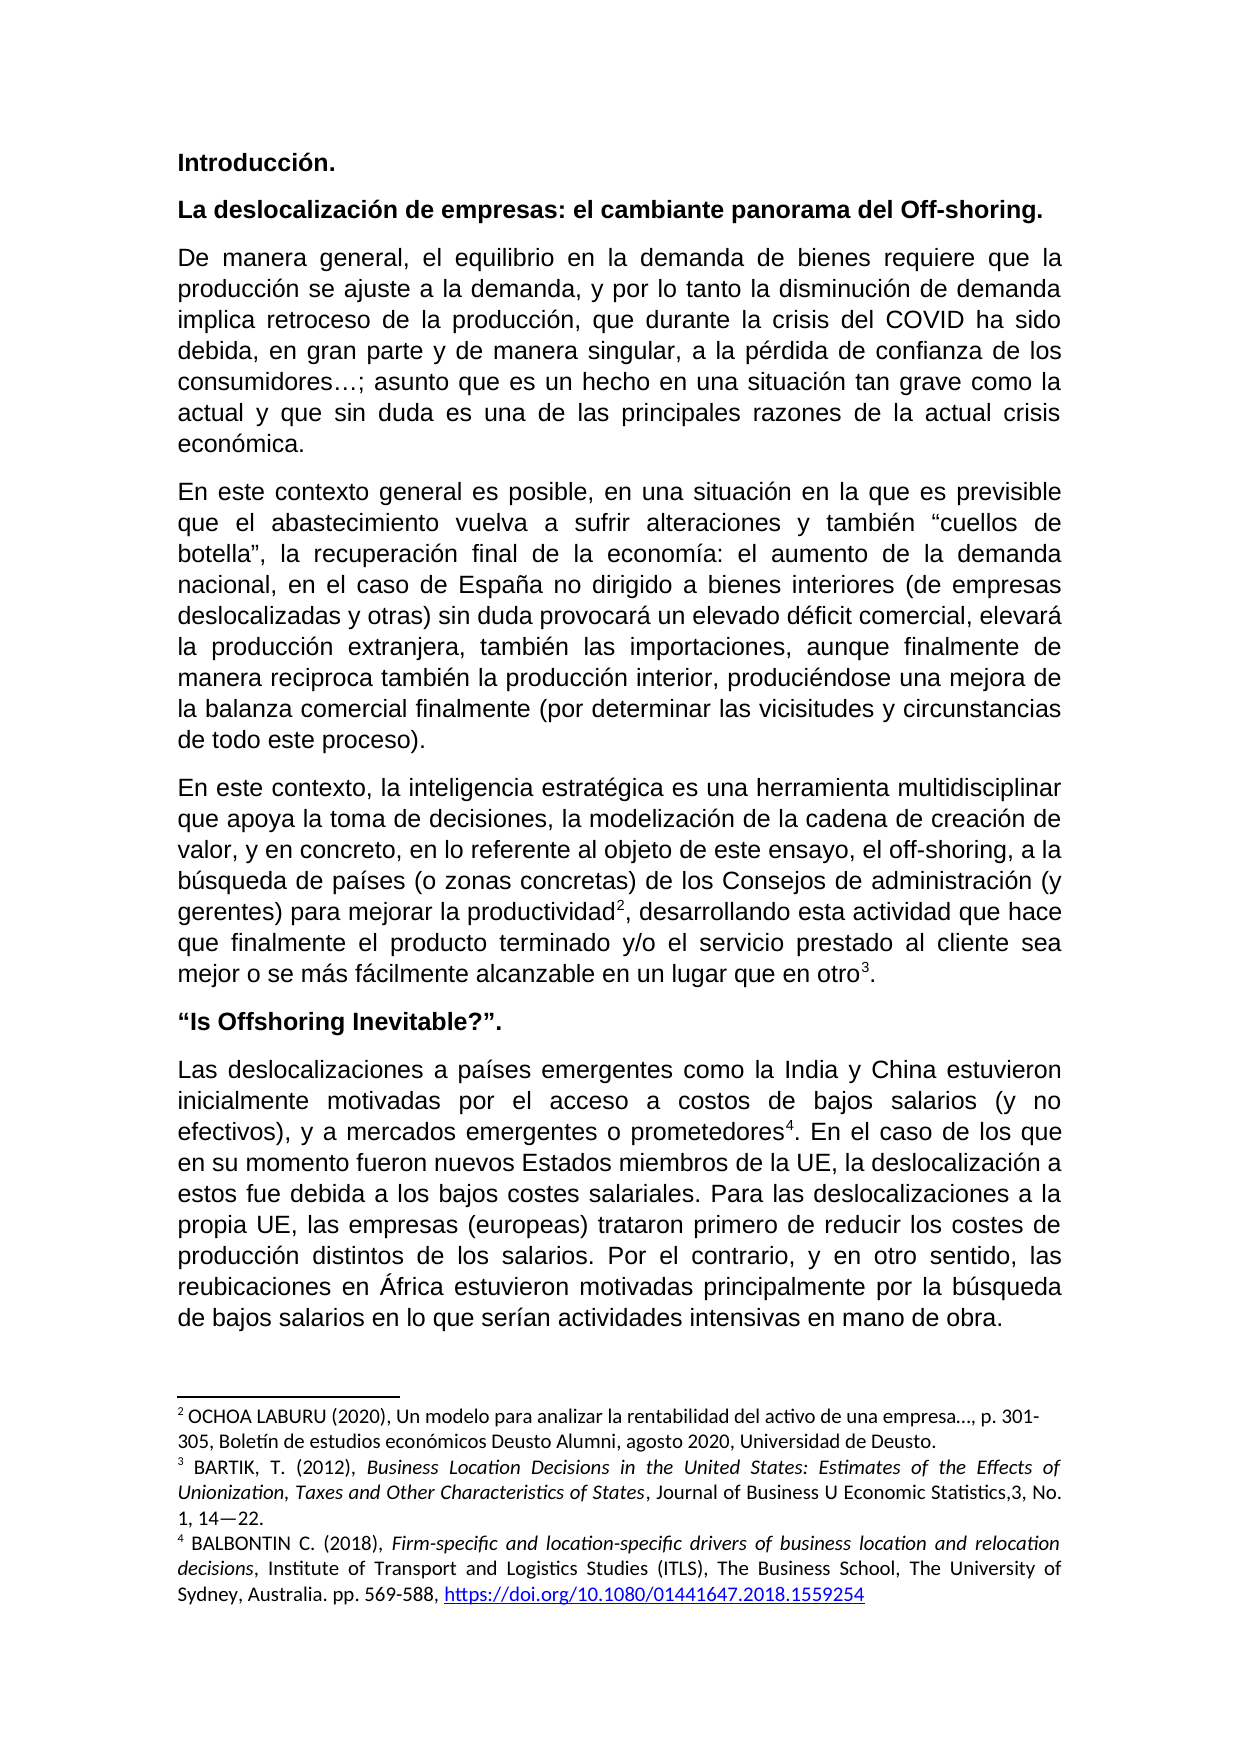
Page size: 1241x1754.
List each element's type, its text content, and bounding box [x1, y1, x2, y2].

text Introducción. [177, 148, 1063, 176]
text En este contexto general es posible, en una situación en la que es previsible que el abastecimiento vuelva a sufrir alteraciones y también “cuellos de botella”, la recuperación final de la economía: el aumento de la demanda nacional, en el caso de España no dirigido a bienes interiores (de empresas deslocalizadas y otras) sin duda provocará un elevado déficit comercial, elevará la producción extranjera, también las importaciones, aunque finalmente de manera reciproca también la producción interior, produciéndose una mejora de la balanza comercial finalmente (por determinar las vicisitudes y circunstancias de todo este proceso). [177, 477, 1063, 754]
text De manera general, el equilibrio en la demanda de bienes requiere que la producción se ajuste a la demanda, y por lo tanto la disminución de demanda implica retroceso de la producción, que durante la crisis del COVID ha sido debida, en gran parte y de manera singular, a la pérdida de confianza de los consumidores…; asunto que es un hecho en una situación tan grave como la actual y que sin duda es una de las principales razones de la actual crisis económica. [177, 243, 1063, 458]
text “Is Offshoring Inevitable?”. [177, 1007, 1063, 1036]
text La deslocalización de empresas: el cambiante panorama del Off-shoring. [177, 195, 1063, 224]
text Las deslocalizaciones a países emergentes como la India y China estuvieron inicialmente motivadas por el acceso a costos de bajos salarios (y no efectivos), y a mercados emergentes o prometedores. En el caso de los que en su momento fueron nuevos Estados miembros de la UE, la deslocalización a estos fue debida a los bajos costes salariales. Para las deslocalizaciones a la propia UE, las empresas (europeas) trataron primero de reducir los costes de producción distintos de los salarios. Por el contrario, y en otro sentido, las reubicaciones en África estuvieron motivadas principalmente por la búsqueda de bajos salarios en lo que serían actividades intensivas en mano de obra. [177, 1055, 1063, 1332]
text En este contexto, la inteligencia estratégica es una herramienta multidisciplinar que apoya la toma de decisiones, la modelización de la cadena de creación de valor, y en concreto, en lo referente al objeto de este ensayo, el off-shoring, a la búsqueda de países (o zonas concretas) de los Consejos de administración (y gerentes) para mejorar la productividad, desarrollando esta actividad que hace que finalmente el producto terminado y/o el servicio prestado al cliente sea mejor o se más fácilmente alcanzable en un lugar que en otro. [177, 773, 1063, 988]
